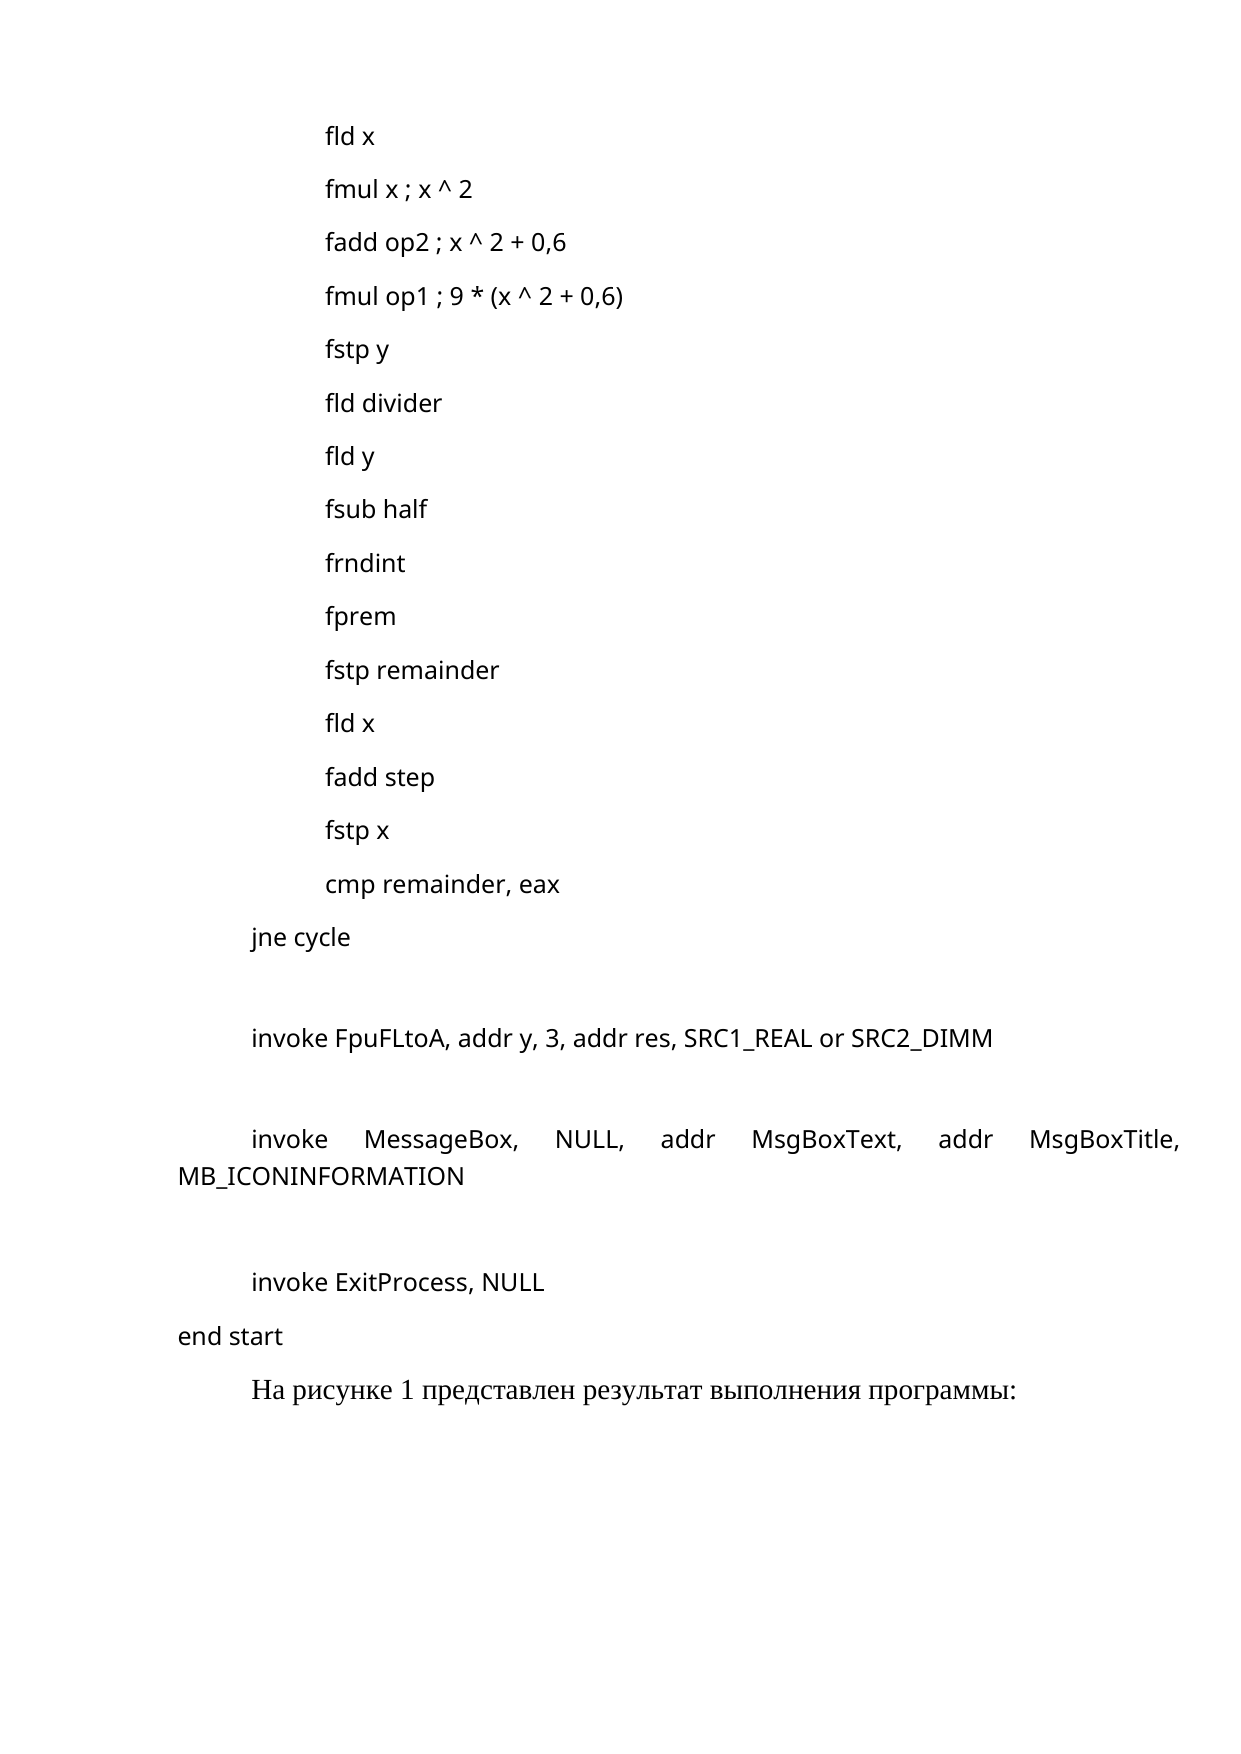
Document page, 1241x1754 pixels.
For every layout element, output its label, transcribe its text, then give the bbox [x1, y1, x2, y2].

text end start [177, 1318, 1181, 1352]
text fadd step [177, 759, 1181, 793]
text На рисунке 1 представлен результат выполнения программы: [177, 1372, 1181, 1405]
text cmp remainder, eax [177, 866, 1181, 900]
text fstp x [177, 813, 1181, 847]
text invoke FpuFLtoA, addr y, 3, addr res, SRC1_REAL or SRC2_DIMM [177, 1021, 1181, 1054]
text frndint [177, 546, 1181, 580]
text fsub half [177, 492, 1181, 526]
text fadd op2 ; x ^ 2 + 0,6 [177, 225, 1181, 259]
text invoke ExitProcess, NULL [177, 1265, 1181, 1299]
text fld x [177, 118, 1181, 152]
text fld y [177, 439, 1181, 473]
text fld x [177, 706, 1181, 740]
text fld divider [177, 385, 1181, 419]
text fmul x ; x ^ 2 [177, 172, 1181, 206]
text fmul op1 ; 9 * (x ^ 2 + 0,6) [177, 278, 1181, 312]
text jne cycle [177, 920, 1181, 954]
text invoke MessageBox, NULL, addr MsgBoxText, addr MsgBoxTitle, MB_ICONINFORMATION [177, 1121, 1181, 1192]
text fprem [177, 599, 1181, 633]
text fstp y [177, 332, 1181, 366]
text fstp remainder [177, 652, 1181, 687]
